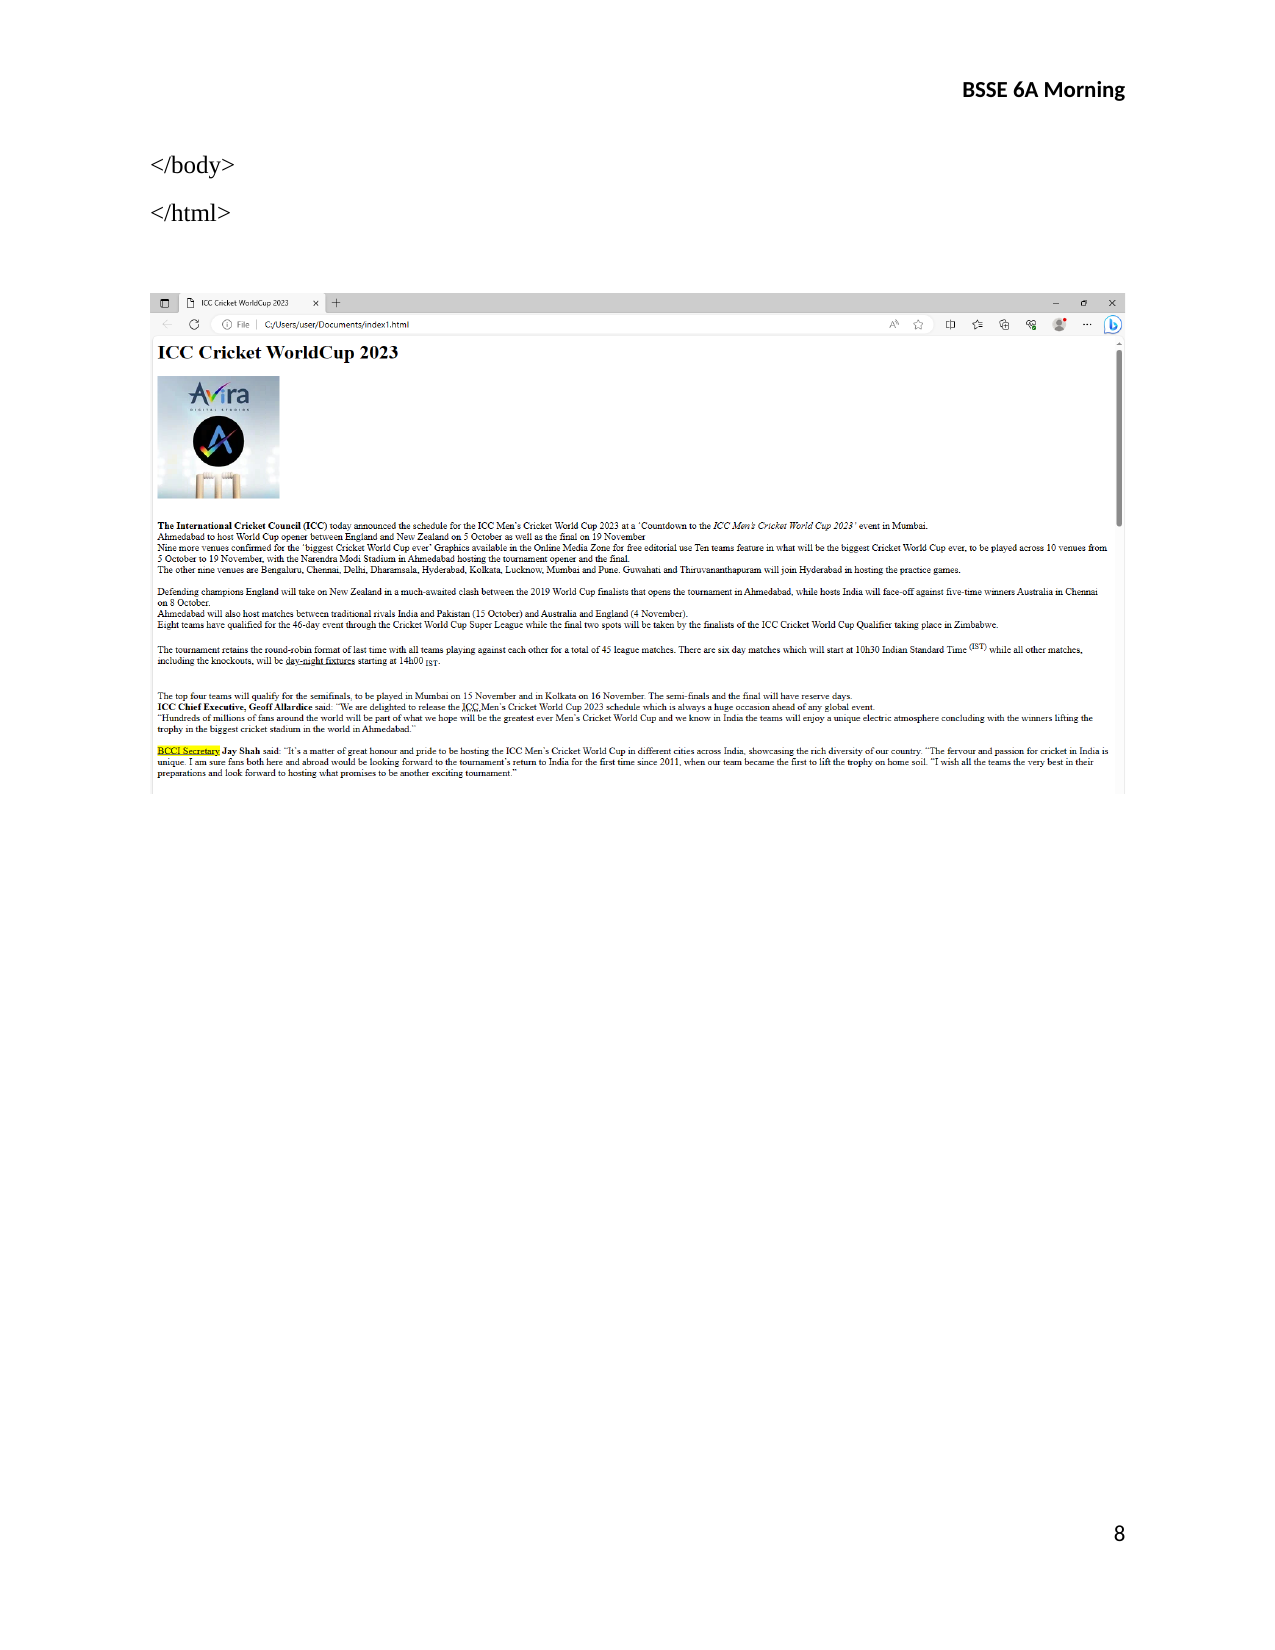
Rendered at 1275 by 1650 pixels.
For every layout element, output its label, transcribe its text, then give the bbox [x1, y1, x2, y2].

text </html> [150, 198, 1125, 226]
picture [150, 293, 1125, 794]
text </body> [150, 150, 1125, 179]
